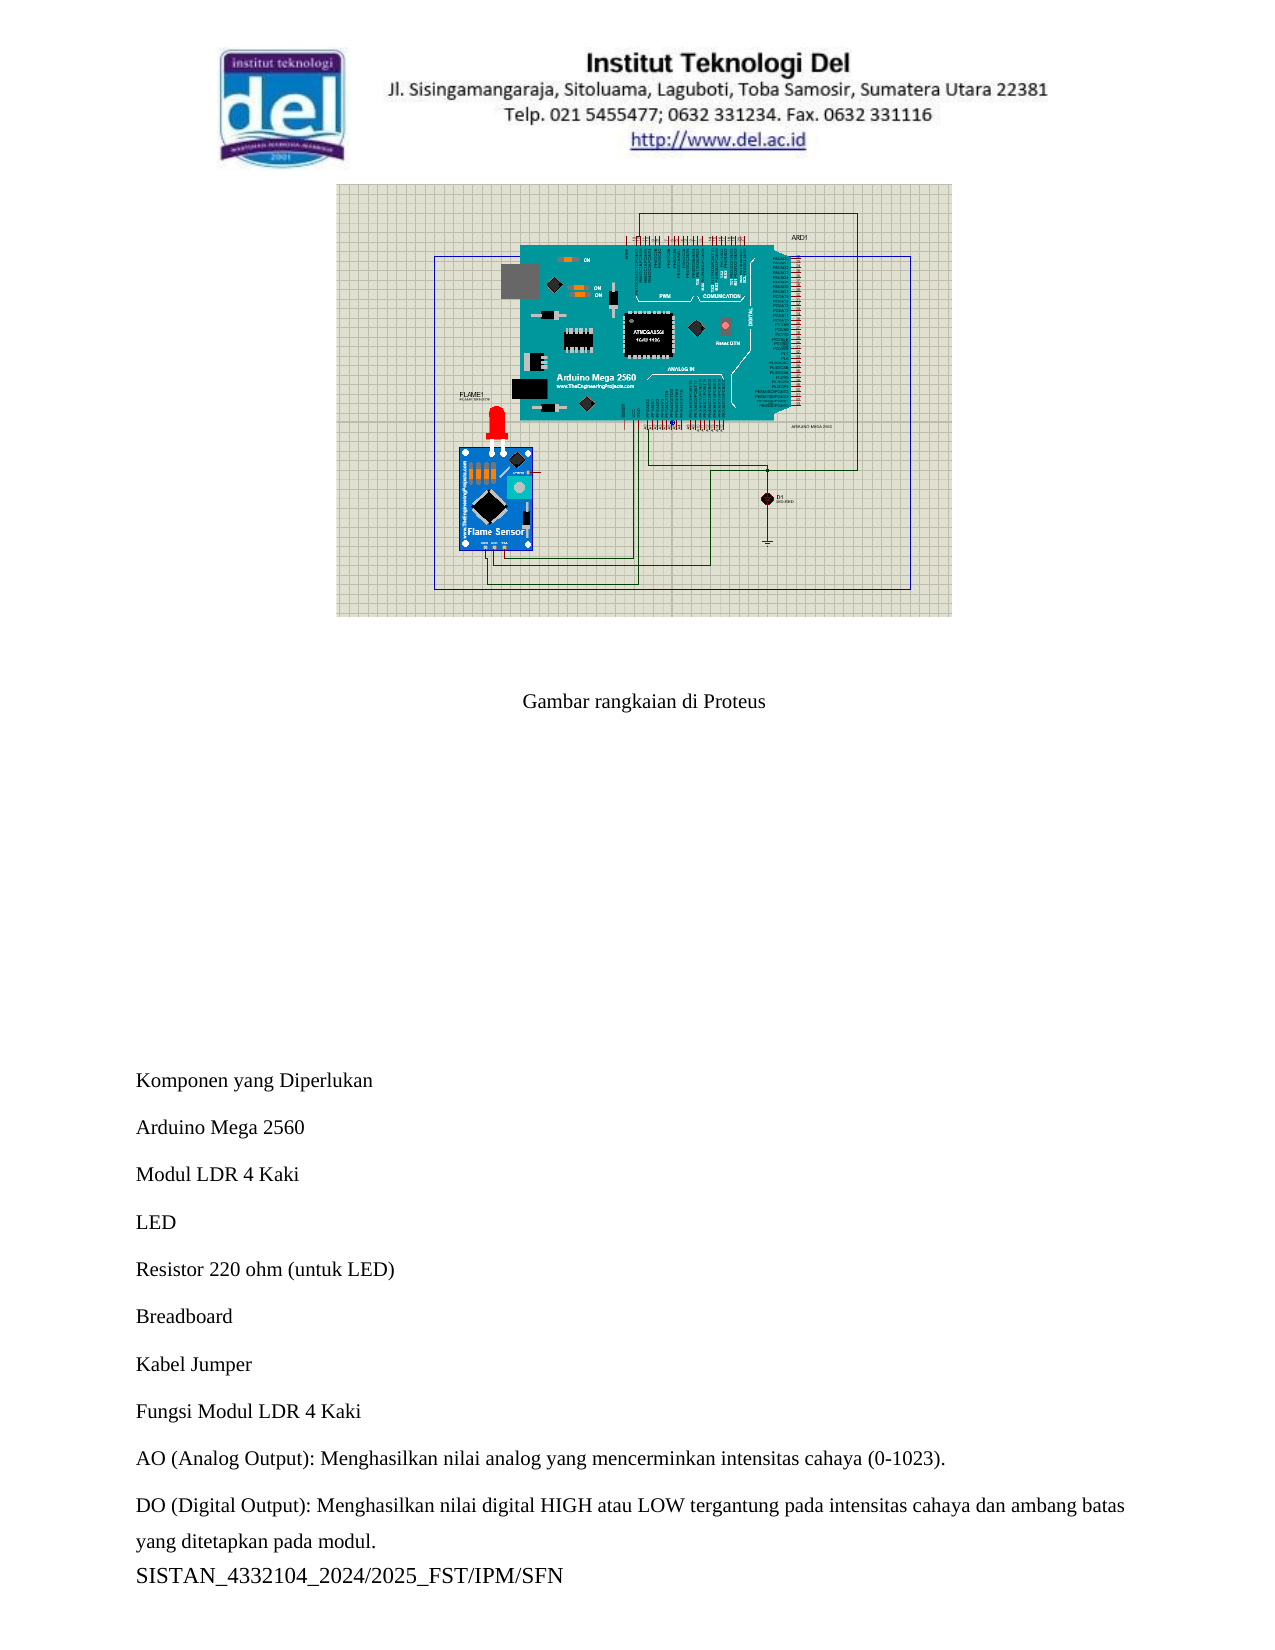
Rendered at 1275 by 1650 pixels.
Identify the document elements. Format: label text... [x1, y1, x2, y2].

text AO (Analog Output): Menghasilkan nilai analog yang mencerminkan intensitas cahaya (0-1023). [136, 1446, 1152, 1470]
text Komponen yang Diperlukan [136, 1068, 1152, 1092]
text Fungsi Modul LDR 4 Kaki [136, 1399, 1152, 1423]
text Resistor 220 ohm (untuk LED) [136, 1257, 1152, 1281]
text Breadboard [136, 1304, 1152, 1328]
text LED [136, 1210, 1152, 1234]
picture [336, 184, 952, 617]
text Arduino Mega 2560 [136, 1115, 1152, 1139]
picture [216, 47, 1048, 170]
text Kabel Jumper [136, 1352, 1152, 1376]
text Gambar rangkaian di Proteus [136, 689, 1152, 713]
text Modul LDR 4 Kaki [136, 1162, 1152, 1186]
text DO (Digital Output): Menghasilkan nilai digital HIGH atau LOW tergantung pada intensitas cahaya dan ambang batas yang ditetapkan pada modul. [136, 1493, 1152, 1553]
